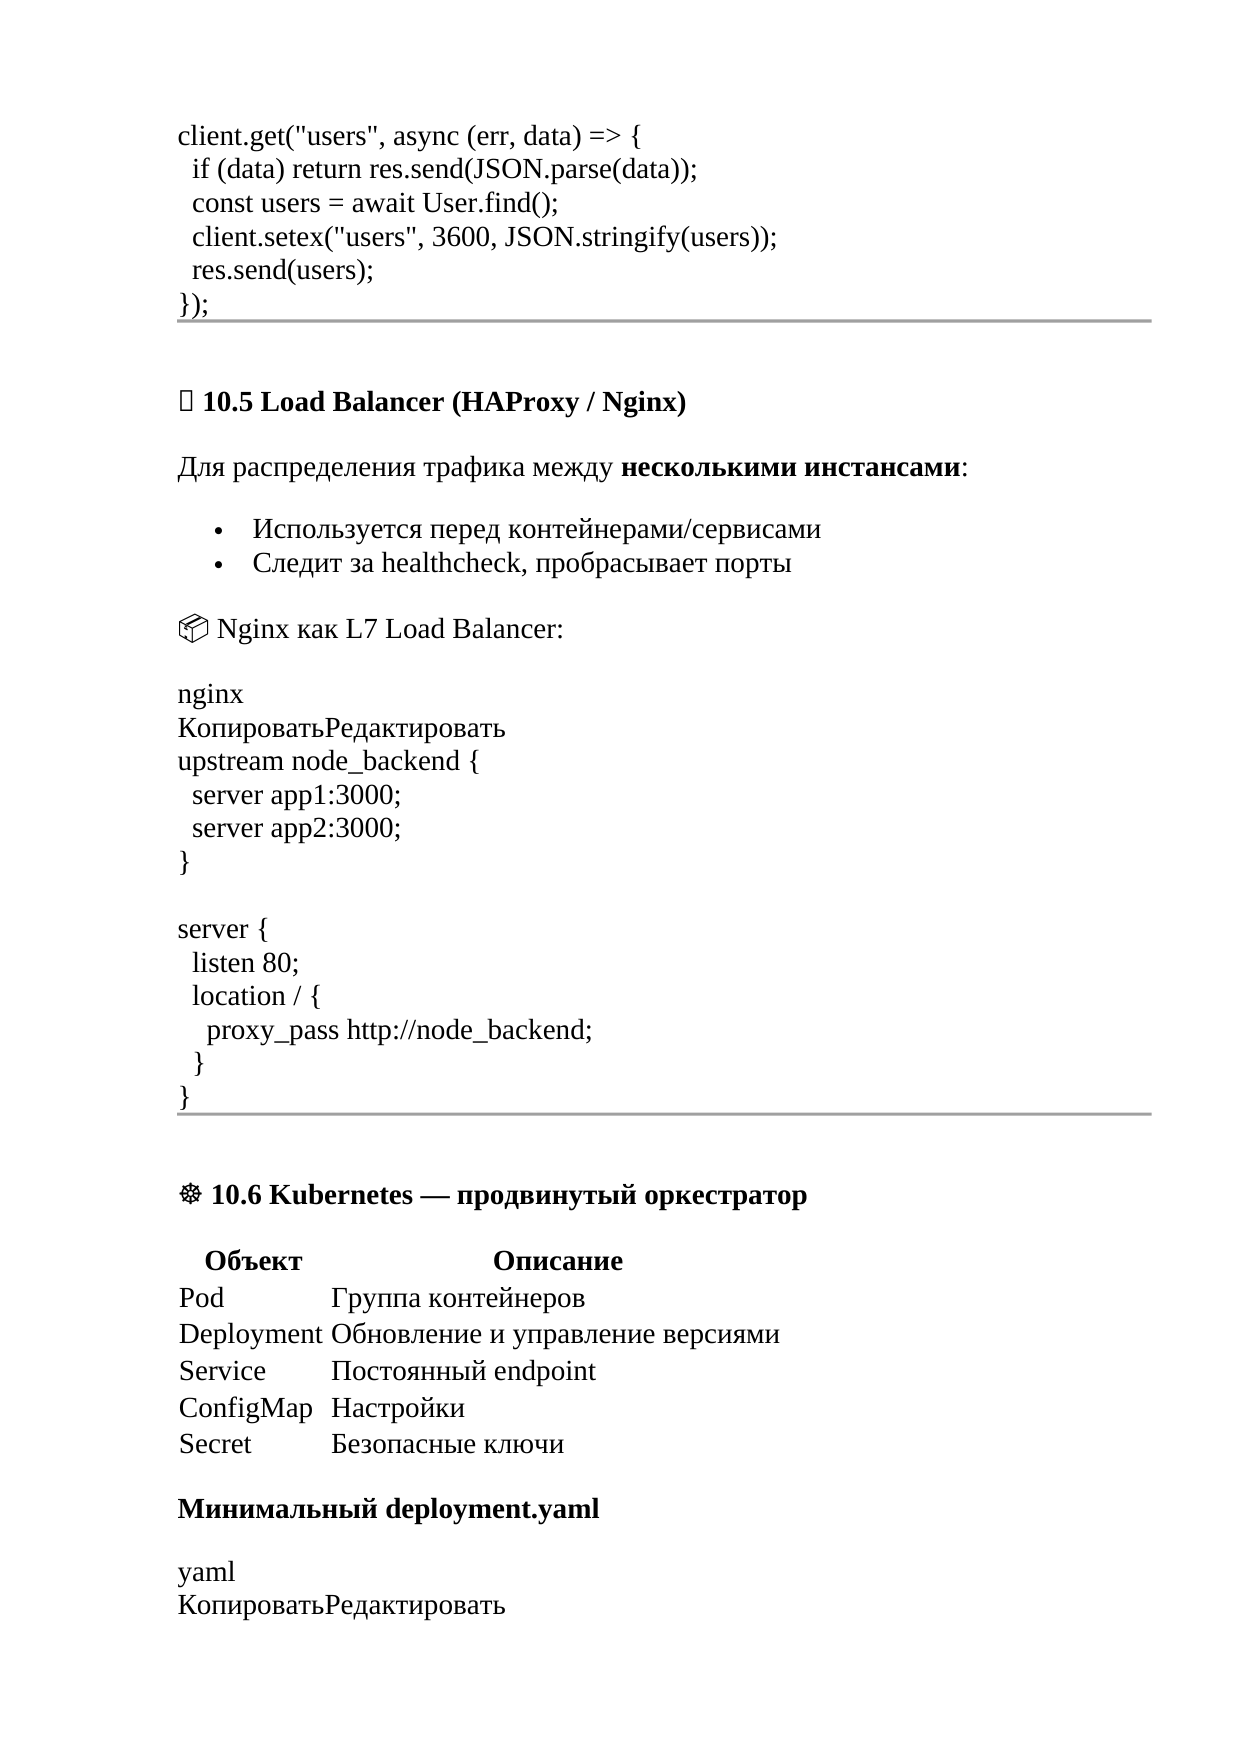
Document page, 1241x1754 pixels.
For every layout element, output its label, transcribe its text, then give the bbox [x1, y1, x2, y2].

text server app1:3000; [177, 777, 1152, 811]
text server app2:3000; [177, 811, 1152, 844]
table_cell Обновление и управление версиями [329, 1315, 787, 1352]
text listen 80; [177, 945, 1152, 978]
text ☸️ 10.6 Kubernetes — продвинутый оркестратор [177, 1173, 1152, 1213]
table_cell Secret [177, 1425, 329, 1462]
text } [177, 1079, 1152, 1112]
text }); [177, 286, 1152, 319]
table_cell ConfigMap [177, 1389, 329, 1425]
table_cell Постоянный endpoint [329, 1352, 787, 1388]
text location / { [177, 978, 1152, 1012]
table_cell Настройки [329, 1389, 787, 1425]
text } [177, 844, 1152, 878]
table_header Описание [329, 1242, 787, 1278]
table_cell Pod [177, 1279, 329, 1315]
text nginx [177, 676, 1152, 710]
text 🔁 10.5 Load Balancer (HAProxy / Nginx) [177, 380, 1152, 419]
text } [177, 1045, 1152, 1079]
table_cell Deployment [177, 1315, 329, 1352]
text upstream node_backend { [177, 743, 1152, 777]
text Минимальный deployment.yaml [177, 1491, 1152, 1524]
table_cell Безопасные ключи [329, 1425, 787, 1462]
list Используется перед контейнерами/сервисами [215, 511, 1152, 545]
text const users = await User.find(); [177, 185, 1152, 219]
text client.get("users", async (err, data) => { [177, 118, 1152, 152]
text server { [177, 911, 1152, 945]
text yaml [177, 1554, 1152, 1587]
text res.send(users); [177, 252, 1152, 286]
table_cell Группа контейнеров [329, 1279, 787, 1315]
text 📦 Nginx как L7 Load Balancer: [177, 608, 1152, 647]
text КопироватьРедактировать [177, 710, 1152, 743]
text client.setex("users", 3600, JSON.stringify(users)); [177, 219, 1152, 252]
list Следит за healthcheck, пробрасывает порты [215, 545, 1152, 578]
text КопироватьРедактировать [177, 1587, 1152, 1621]
table_cell Service [177, 1352, 329, 1388]
text Для распределения трафика между несколькими инстансами: [177, 449, 1152, 482]
table_header Объект [177, 1242, 329, 1278]
text if (data) return res.send(JSON.parse(data)); [177, 152, 1152, 185]
text proxy_pass http://node_backend; [177, 1012, 1152, 1045]
